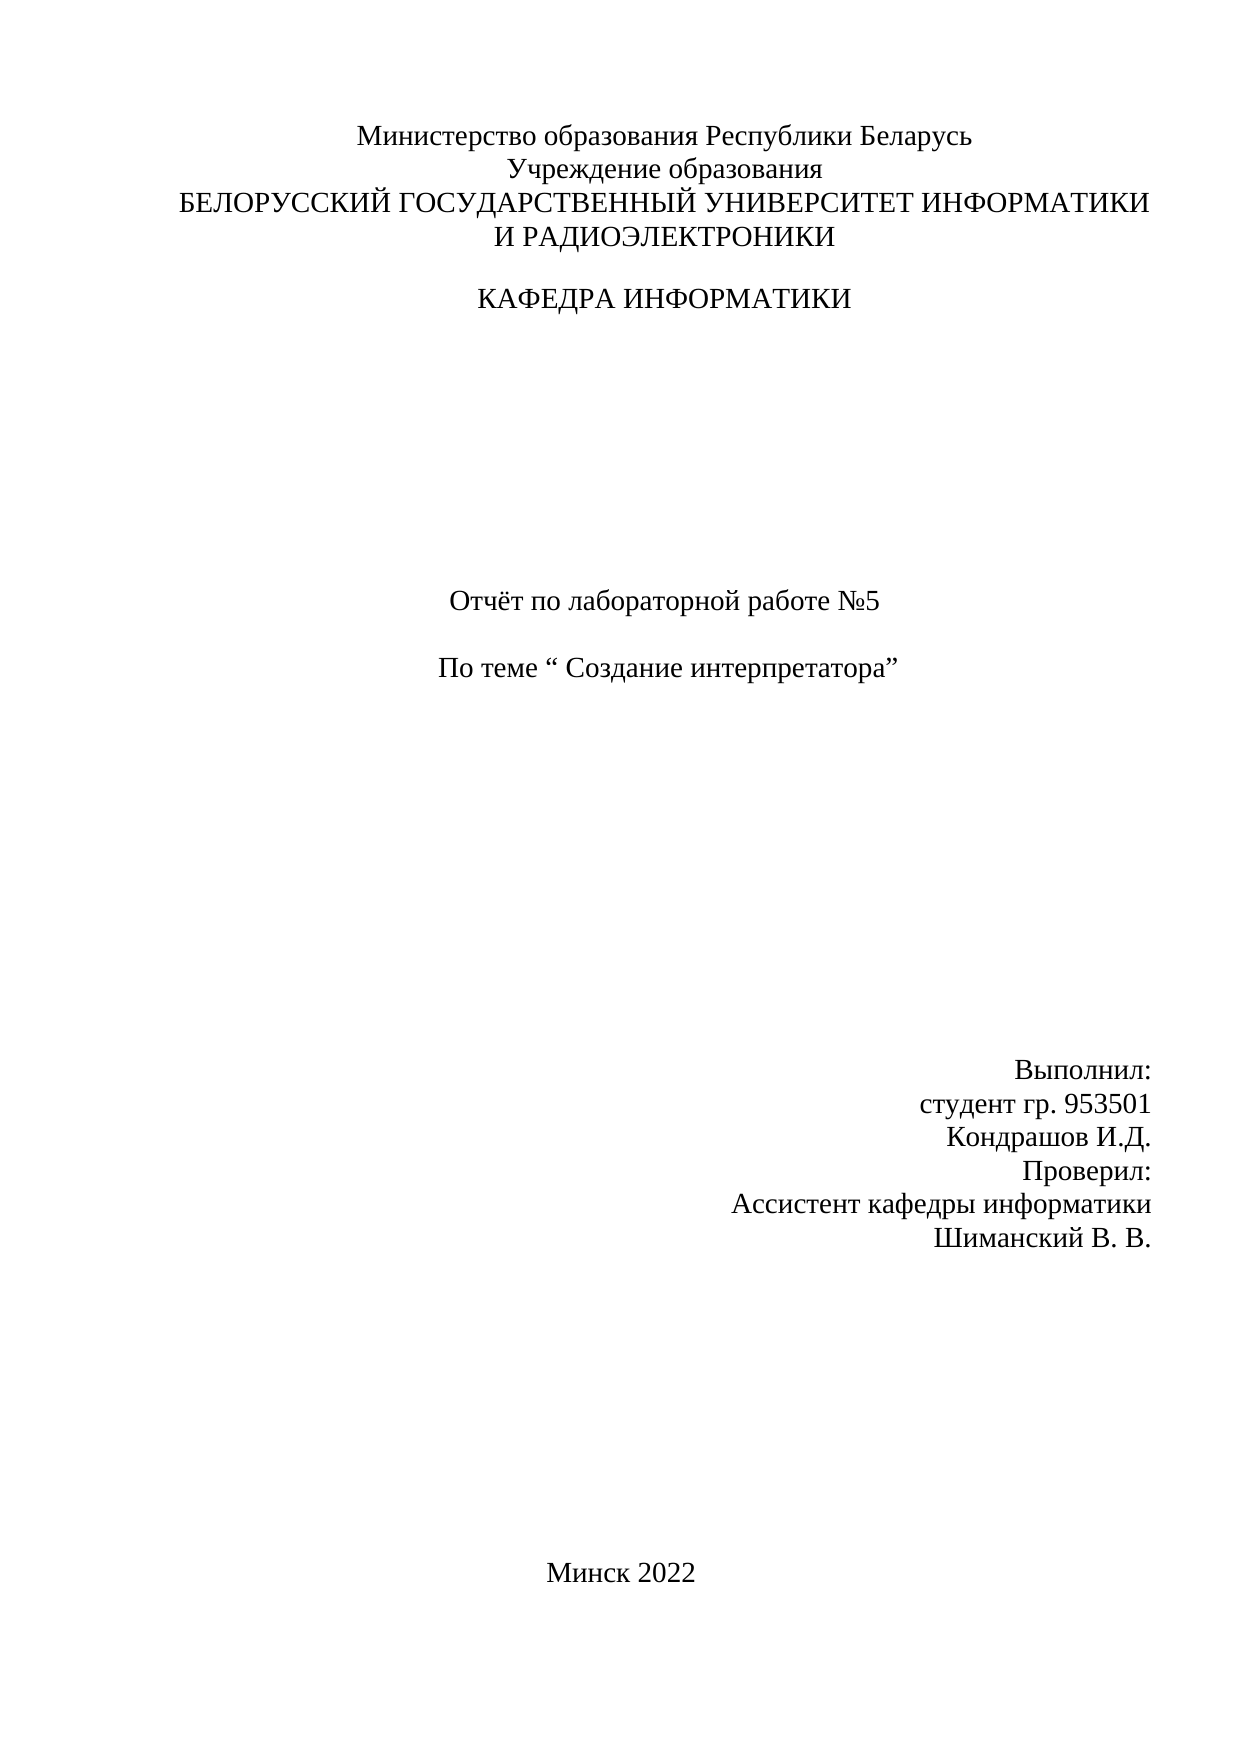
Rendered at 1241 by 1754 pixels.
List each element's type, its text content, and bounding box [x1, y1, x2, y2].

text Выполнил: [767, 1052, 1152, 1086]
text Министерство образования Республики Беларусь [177, 118, 1152, 152]
text Проверил: [177, 1153, 1152, 1187]
text Минск 2022 [472, 1556, 1152, 1589]
text Учреждение образования [177, 152, 1152, 185]
text Отчёт по лабораторной работе №5 [177, 583, 1152, 616]
text студент гр. 953501 [398, 1086, 1152, 1119]
text БЕЛОРУССКИЙ ГОСУДАРСТВЕННЫЙ УНИВЕРСИТЕТ ИНФОРМАТИКИ И РАДИОЭЛЕКТРОНИКИ [177, 185, 1152, 252]
text Ассистент кафедры информатики [177, 1187, 1152, 1220]
text Шиманский В. В. [177, 1220, 1152, 1254]
text По теме “ Создание интерпретатора” [177, 650, 1152, 683]
text КАФЕДРА ИНФОРМАТИКИ [177, 281, 1152, 314]
text Кондрашов И.Д. [177, 1119, 1152, 1153]
